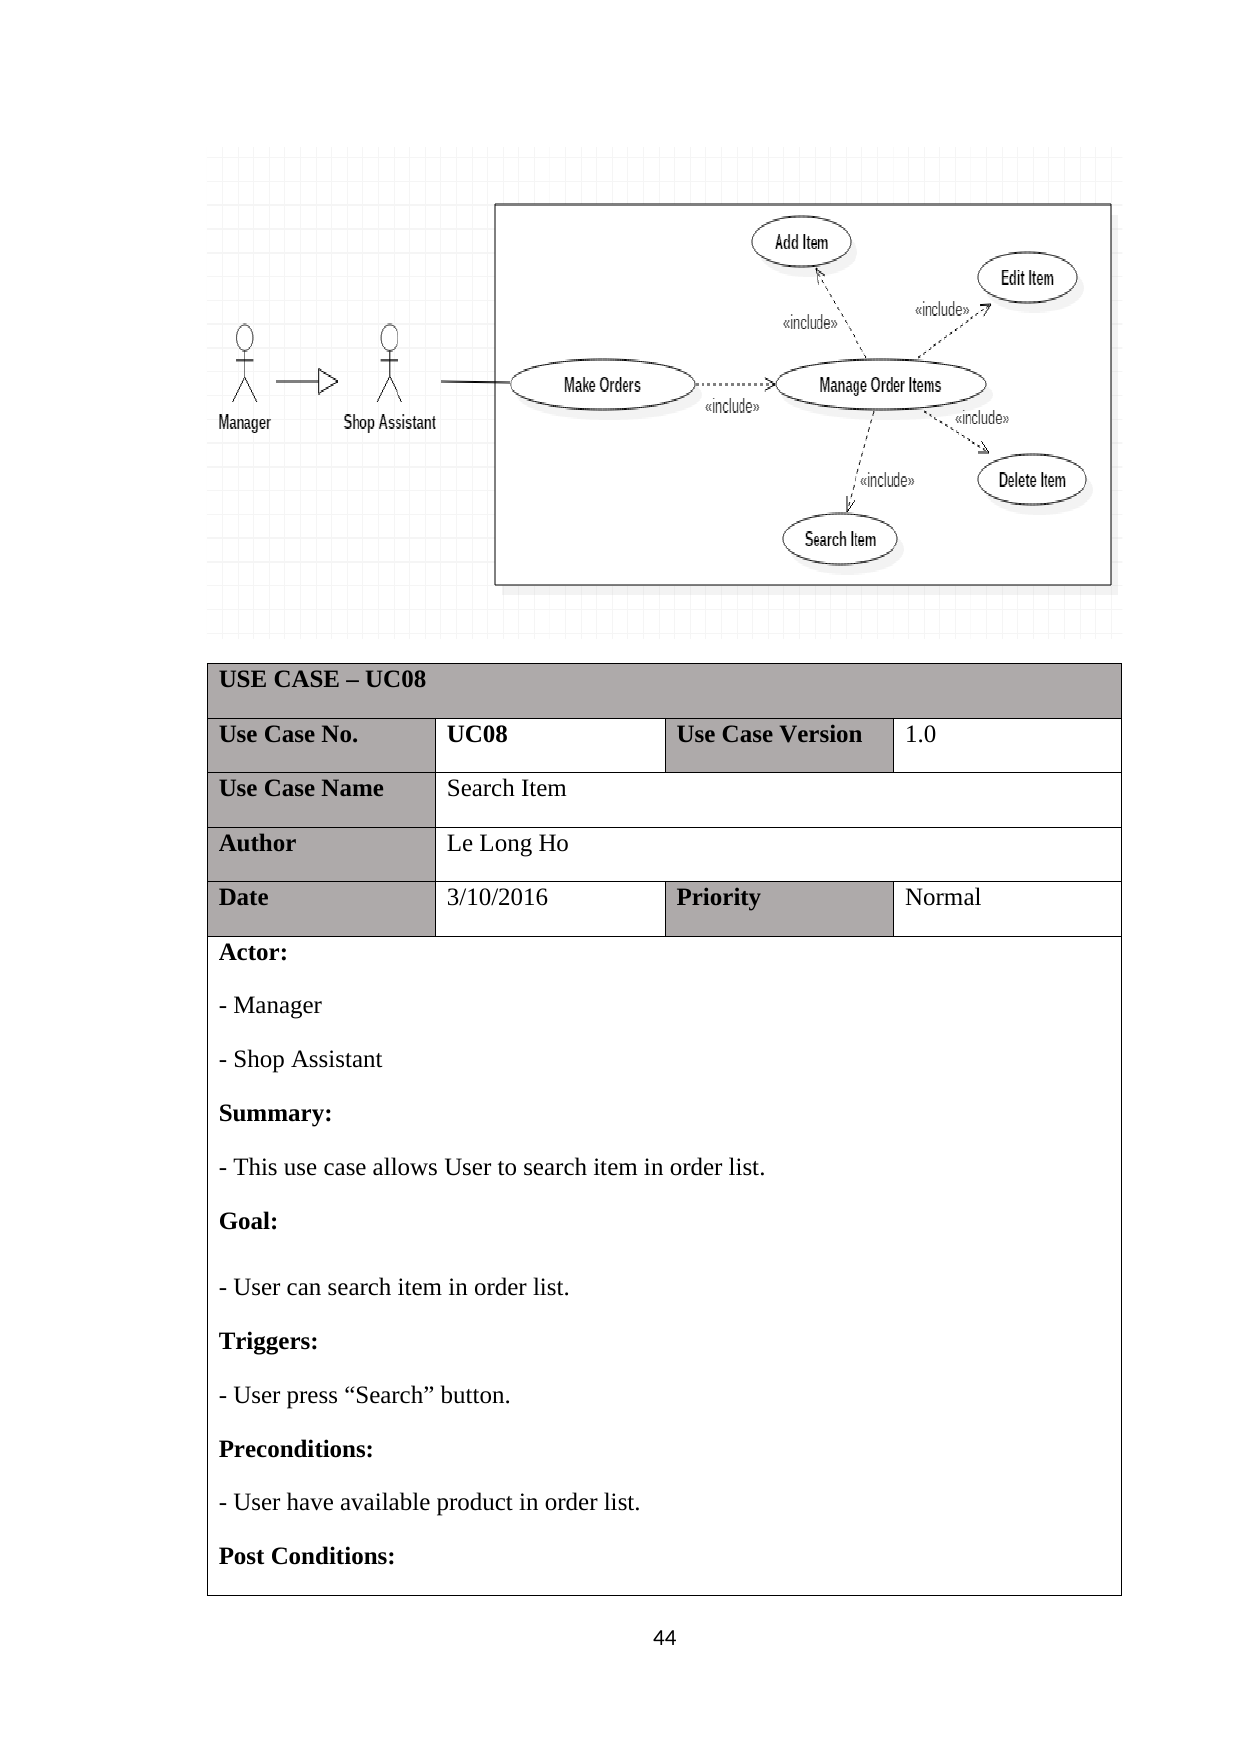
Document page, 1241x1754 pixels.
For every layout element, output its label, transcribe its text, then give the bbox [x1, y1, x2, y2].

table_cell Date [208, 882, 435, 936]
table_cell Search Item [436, 773, 1121, 827]
table_cell Normal [894, 882, 1121, 936]
table_cell Author [208, 828, 435, 881]
table_cell Use Case No. [208, 719, 435, 772]
table_cell Priority [666, 882, 893, 936]
table_cell 1.0 [894, 719, 1121, 772]
table_cell UC08 [436, 719, 665, 772]
table_cell Le Long Ho [436, 828, 1121, 881]
picture [206, 147, 1123, 639]
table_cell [208, 937, 1121, 1595]
table_cell 3/10/2016 [436, 882, 665, 936]
table_cell Use Case Version [666, 719, 893, 772]
table_header USE CASE – UC08 [208, 664, 1121, 718]
table_cell Use Case Name [208, 773, 435, 827]
